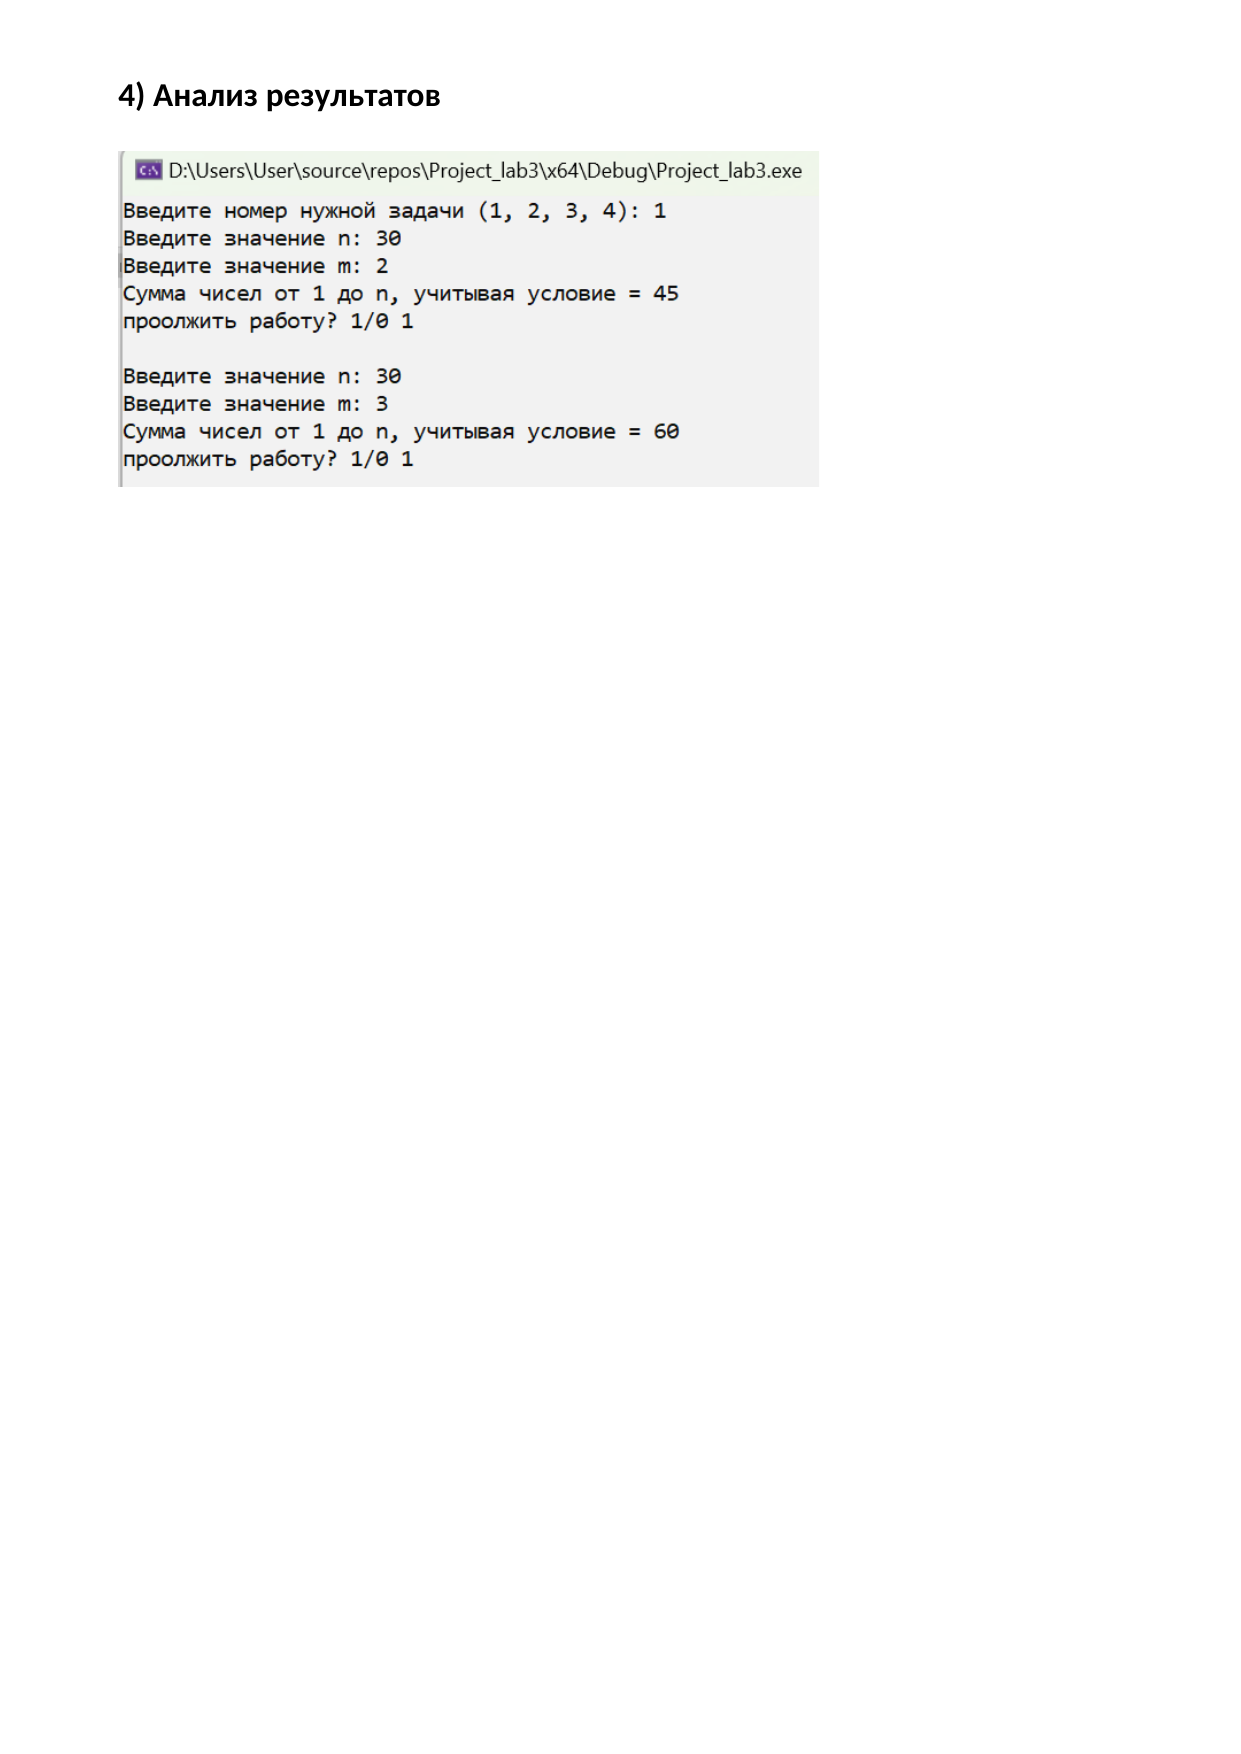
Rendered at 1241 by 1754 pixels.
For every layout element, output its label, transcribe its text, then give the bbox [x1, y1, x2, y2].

text 4) Анализ результатов [118, 74, 1152, 114]
picture [118, 151, 820, 487]
